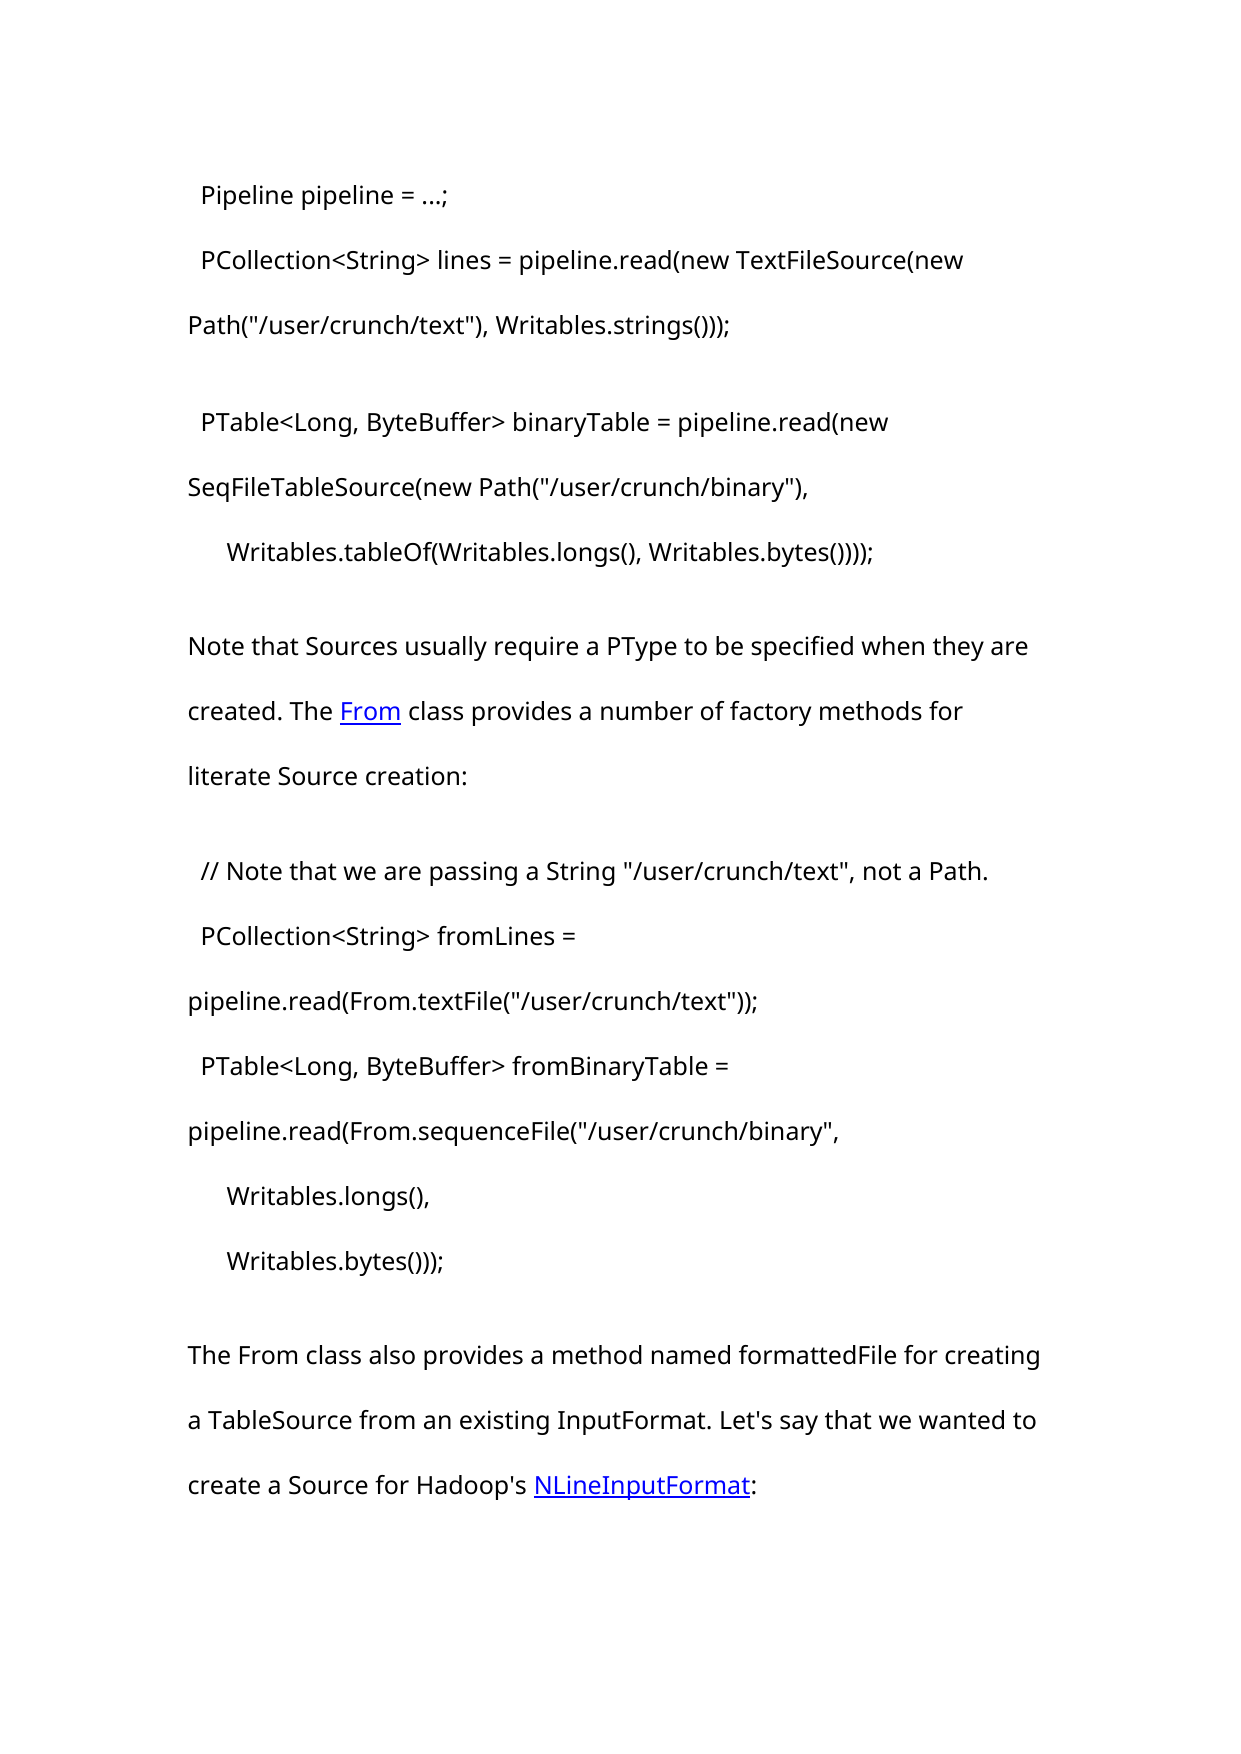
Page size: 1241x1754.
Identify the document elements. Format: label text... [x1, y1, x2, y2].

text PTable<Long, ByteBuffer> fromBinaryTable = pipeline.read(From.sequenceFile("/user/crunch/binary", [187, 1033, 1053, 1163]
text Writables.longs(), [187, 1163, 1053, 1228]
text // Note that we are passing a String "/user/crunch/text", not a Path. [187, 838, 1053, 903]
text Writables.bytes())); [187, 1228, 1053, 1293]
text PTable<Long, ByteBuffer> binaryTable = pipeline.read(new SeqFileTableSource(new Path("/user/crunch/binary"), [187, 389, 1053, 519]
text PCollection<String> fromLines = pipeline.read(From.textFile("/user/crunch/text")); [187, 903, 1053, 1033]
text PCollection<String> lines = pipeline.read(new TextFileSource(new Path("/user/crunch/text"), Writables.strings())); [187, 227, 1053, 357]
text Note that Sources usually require a PType to be specified when they are created. The From class provides a number of factory methods for literate Source creation: [187, 614, 1053, 809]
text The From class also provides a method named formattedFile for creating a TableSource from an existing InputFormat. Let's say that we wanted to create a Source for Hadoop's NLineInputFormat: [187, 1322, 1053, 1517]
text Pipeline pipeline = ...; [187, 162, 1053, 227]
text Writables.tableOf(Writables.longs(), Writables.bytes()))); [187, 519, 1053, 584]
